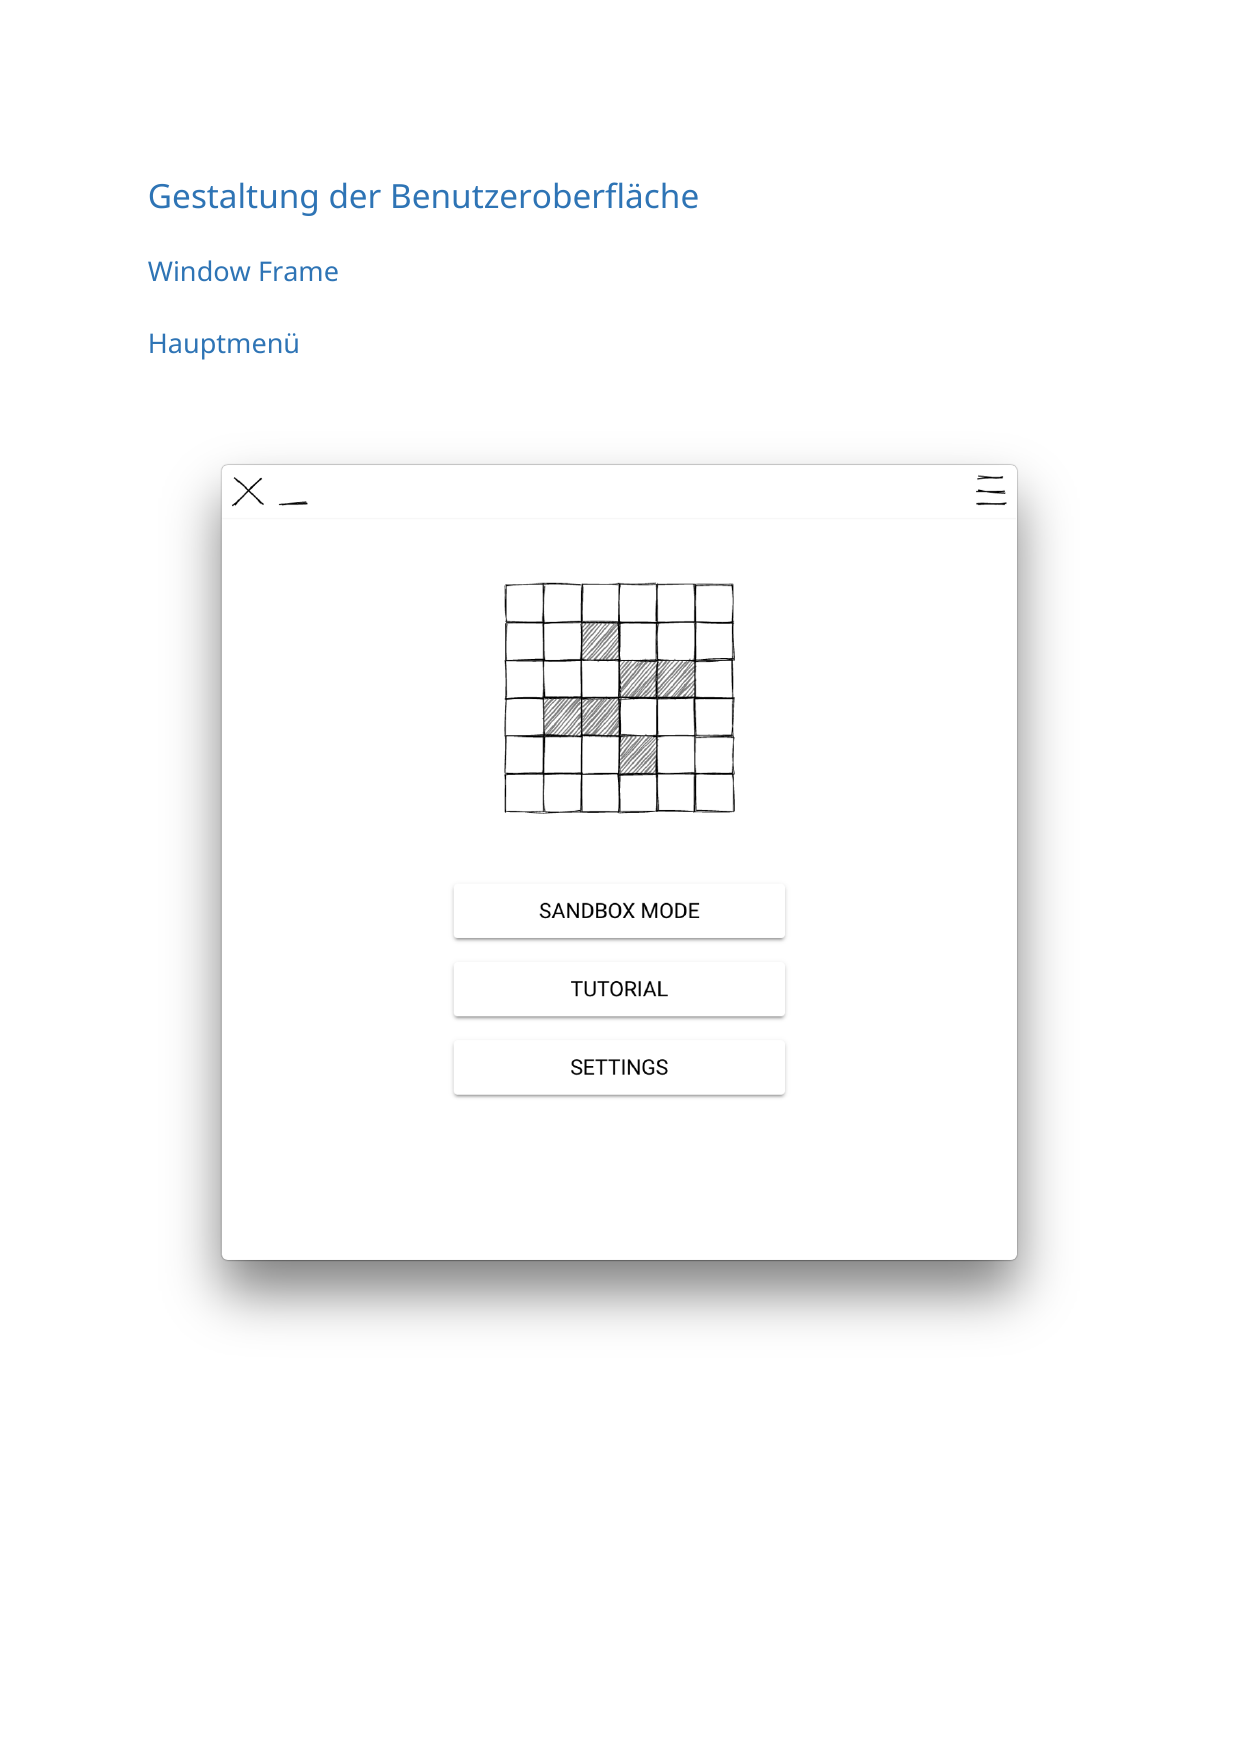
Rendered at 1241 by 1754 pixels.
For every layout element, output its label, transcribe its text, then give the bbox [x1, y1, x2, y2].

picture [147, 422, 1091, 1366]
subtitle Hauptmenü [148, 324, 1093, 361]
subtitle Window Frame [148, 253, 1093, 289]
subtitle Gestaltung der Benutzeroberfläche [148, 173, 1093, 218]
